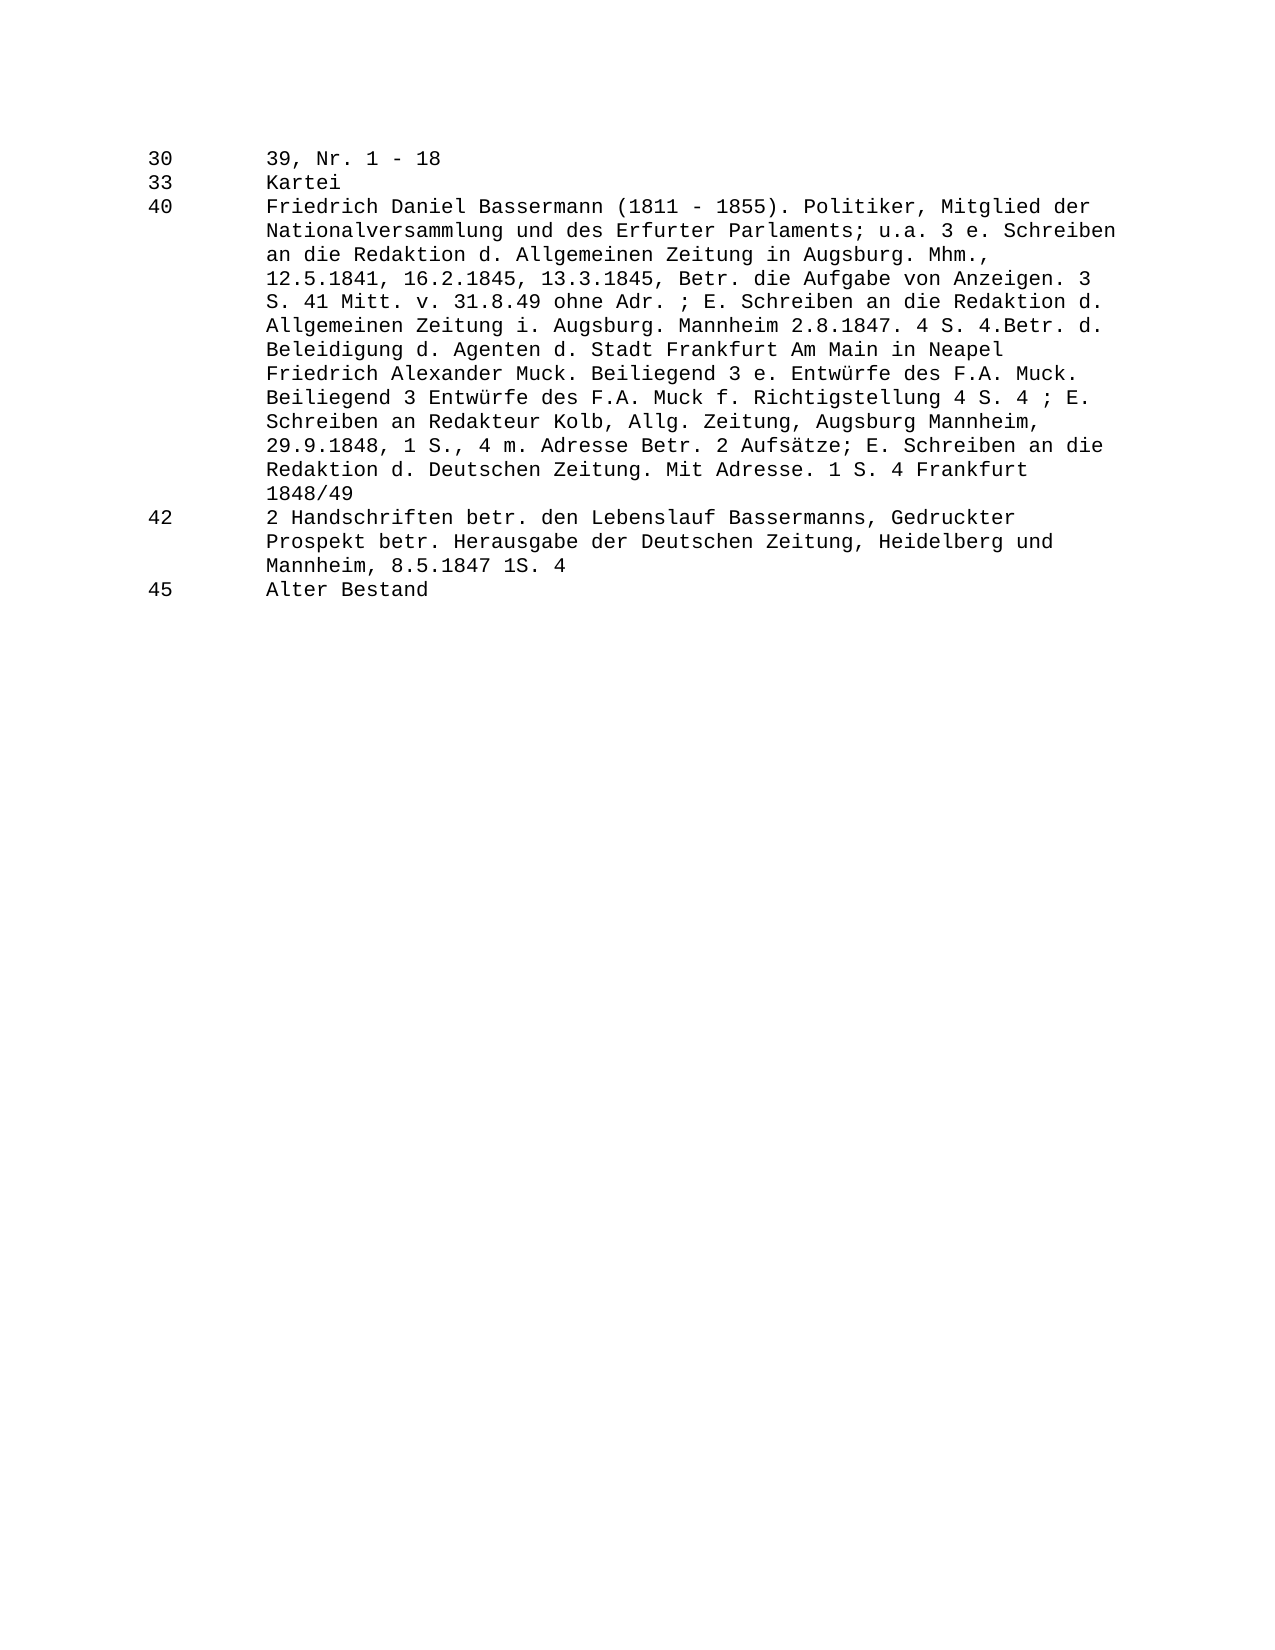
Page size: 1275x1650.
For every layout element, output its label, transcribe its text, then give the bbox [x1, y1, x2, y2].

text 30 39, Nr. 1 - 18 [148, 148, 1127, 172]
text 42 2 Handschriften betr. den Lebenslauf Bassermanns, Gedruckter Prospekt betr. Herausgabe der Deutschen Zeitung, Heidelberg und Mannheim, 8.5.1847 1S. 4 [148, 507, 1127, 579]
text 40 p[2{Friedrich Daniel} 1{Bassermann} (7{1811 - 1855}). 5{Politiker, Mitglied der Nationalversammlung und des Erfurter Parlaments}]p; u.a. 3 e. Schreiben an die Redaktion d. t[Allgemeinen Zeitung in Augsburg]t. Mhm., z[12.5.1841]z, z[16.2.1845]z, z[13.3.1845]z, Betr. die Aufgabe von s[Anzeigen]s. 3 S. 41 Mitt. v. z[31.8.49]z ohne Adr. ; E. Schreiben an die Redaktion d. Allgemeinen Zeitung i. Augsburg. Mannheim z[2.8.1847]z. 4 S. 4.Betr. d. Beleidigung d. Agenten d. Stadt Frankfurt Am Main in Neapel Friedrich Alexander Muck. Beiliegend 3 e. Entwürfe des F.A. Muck. Beiliegend 3 Entwürfe des F.A. Muck f. Richtigstellung 4 S. 4 ; E. Schreiben an Redakteur Kolb, Allg. Zeitung, Augsburg Mannheim, z[29.9.1848]z, 1 S., 4 m. Adresse Betr. 2 Aufsätze; E. Schreiben an die Redaktion d. t[Deutschen Zeitung]t. Mit Adresse. 1 S. 4 o[Frankfurt]o z[1848/49]z [148, 196, 1127, 507]
text 45 Alter Bestand [148, 579, 1127, 603]
text 33 Kartei [148, 172, 1127, 196]
